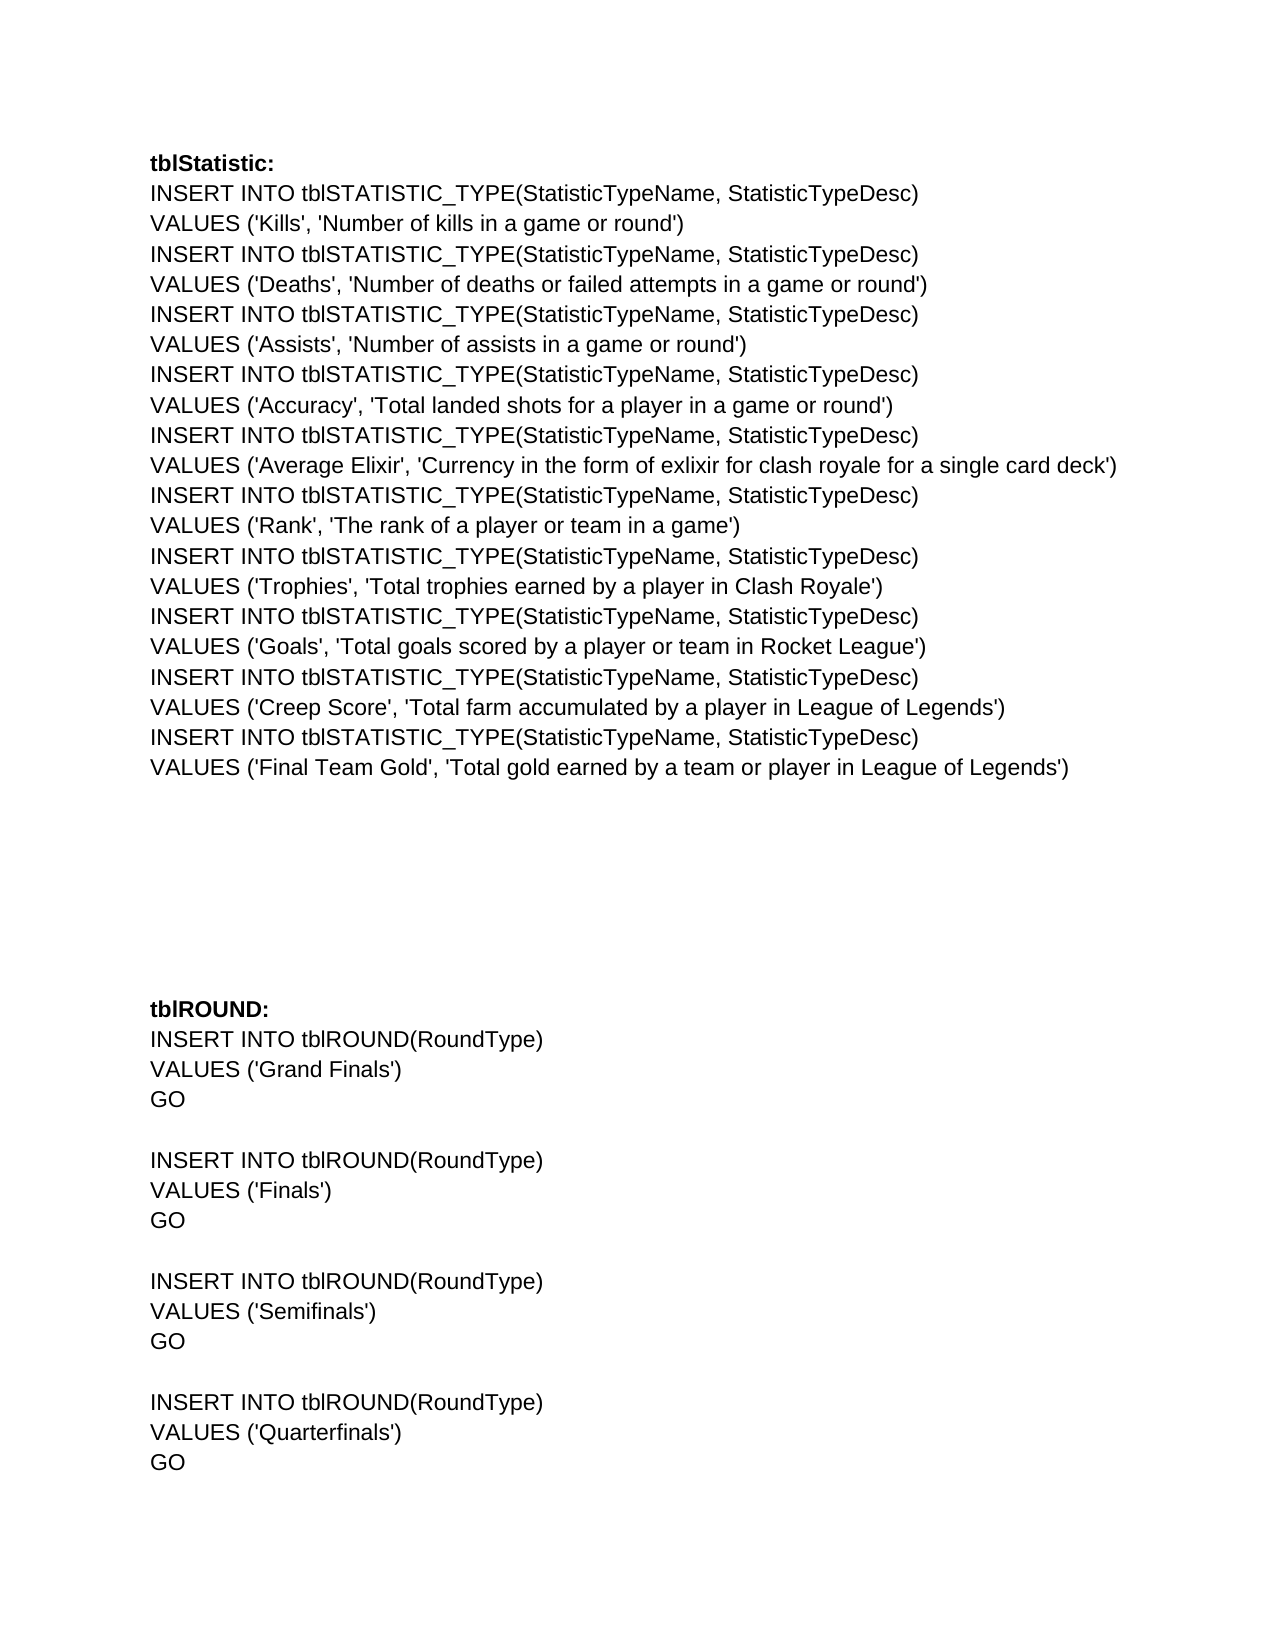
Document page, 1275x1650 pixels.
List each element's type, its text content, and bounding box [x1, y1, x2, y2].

text VALUES ('Final Team Gold', 'Total gold earned by a team or player in League of Legends') [150, 754, 1125, 781]
text GO [150, 1086, 1125, 1113]
text INSERT INTO tblROUND(RoundType) [150, 1388, 1125, 1415]
text VALUES ('Rank', 'The rank of a player or team in a game') [150, 512, 1125, 539]
text VALUES ('Creep Score', 'Total farm accumulated by a player in League of Legends') [150, 694, 1125, 720]
text INSERT INTO tblSTATISTIC_TYPE(StatisticTypeName, StatisticTypeDesc) [150, 724, 1125, 750]
text VALUES ('Accuracy', 'Total landed shots for a player in a game or round') [150, 392, 1125, 418]
text VALUES ('Quarterfinals') [150, 1419, 1125, 1445]
text VALUES ('Finals') [150, 1177, 1125, 1203]
text INSERT INTO tblSTATISTIC_TYPE(StatisticTypeName, StatisticTypeDesc) [150, 361, 1125, 388]
text INSERT INTO tblSTATISTIC_TYPE(StatisticTypeName, StatisticTypeDesc) [150, 241, 1125, 267]
text INSERT INTO tblROUND(RoundType) [150, 1147, 1125, 1173]
text tblStatistic: [150, 150, 1125, 176]
text INSERT INTO tblROUND(RoundType) [150, 1268, 1125, 1294]
text VALUES ('Trophies', 'Total trophies earned by a player in Clash Royale') [150, 573, 1125, 599]
text INSERT INTO tblSTATISTIC_TYPE(StatisticTypeName, StatisticTypeDesc) [150, 301, 1125, 327]
text VALUES ('Assists', 'Number of assists in a game or round') [150, 331, 1125, 358]
text INSERT INTO tblSTATISTIC_TYPE(StatisticTypeName, StatisticTypeDesc) [150, 422, 1125, 448]
text VALUES ('Semifinals') [150, 1298, 1125, 1324]
text INSERT INTO tblSTATISTIC_TYPE(StatisticTypeName, StatisticTypeDesc) [150, 603, 1125, 629]
text GO [150, 1207, 1125, 1234]
text INSERT INTO tblSTATISTIC_TYPE(StatisticTypeName, StatisticTypeDesc) [150, 543, 1125, 569]
text VALUES ('Deaths', 'Number of deaths or failed attempts in a game or round') [150, 271, 1125, 297]
text GO [150, 1328, 1125, 1354]
text INSERT INTO tblSTATISTIC_TYPE(StatisticTypeName, StatisticTypeDesc) [150, 482, 1125, 509]
text GO [150, 1449, 1125, 1475]
text VALUES ('Average Elixir', 'Currency in the form of exlixir for clash royale for a single card deck') [150, 452, 1125, 478]
text VALUES ('Goals', 'Total goals scored by a player or team in Rocket League') [150, 633, 1125, 660]
text INSERT INTO tblSTATISTIC_TYPE(StatisticTypeName, StatisticTypeDesc) [150, 180, 1125, 207]
text VALUES ('Grand Finals') [150, 1056, 1125, 1083]
text VALUES ('Kills', 'Number of kills in a game or round') [150, 210, 1125, 237]
text INSERT INTO tblROUND(RoundType) [150, 1026, 1125, 1052]
text INSERT INTO tblSTATISTIC_TYPE(StatisticTypeName, StatisticTypeDesc) [150, 663, 1125, 690]
text tblROUND: [150, 996, 1125, 1022]
